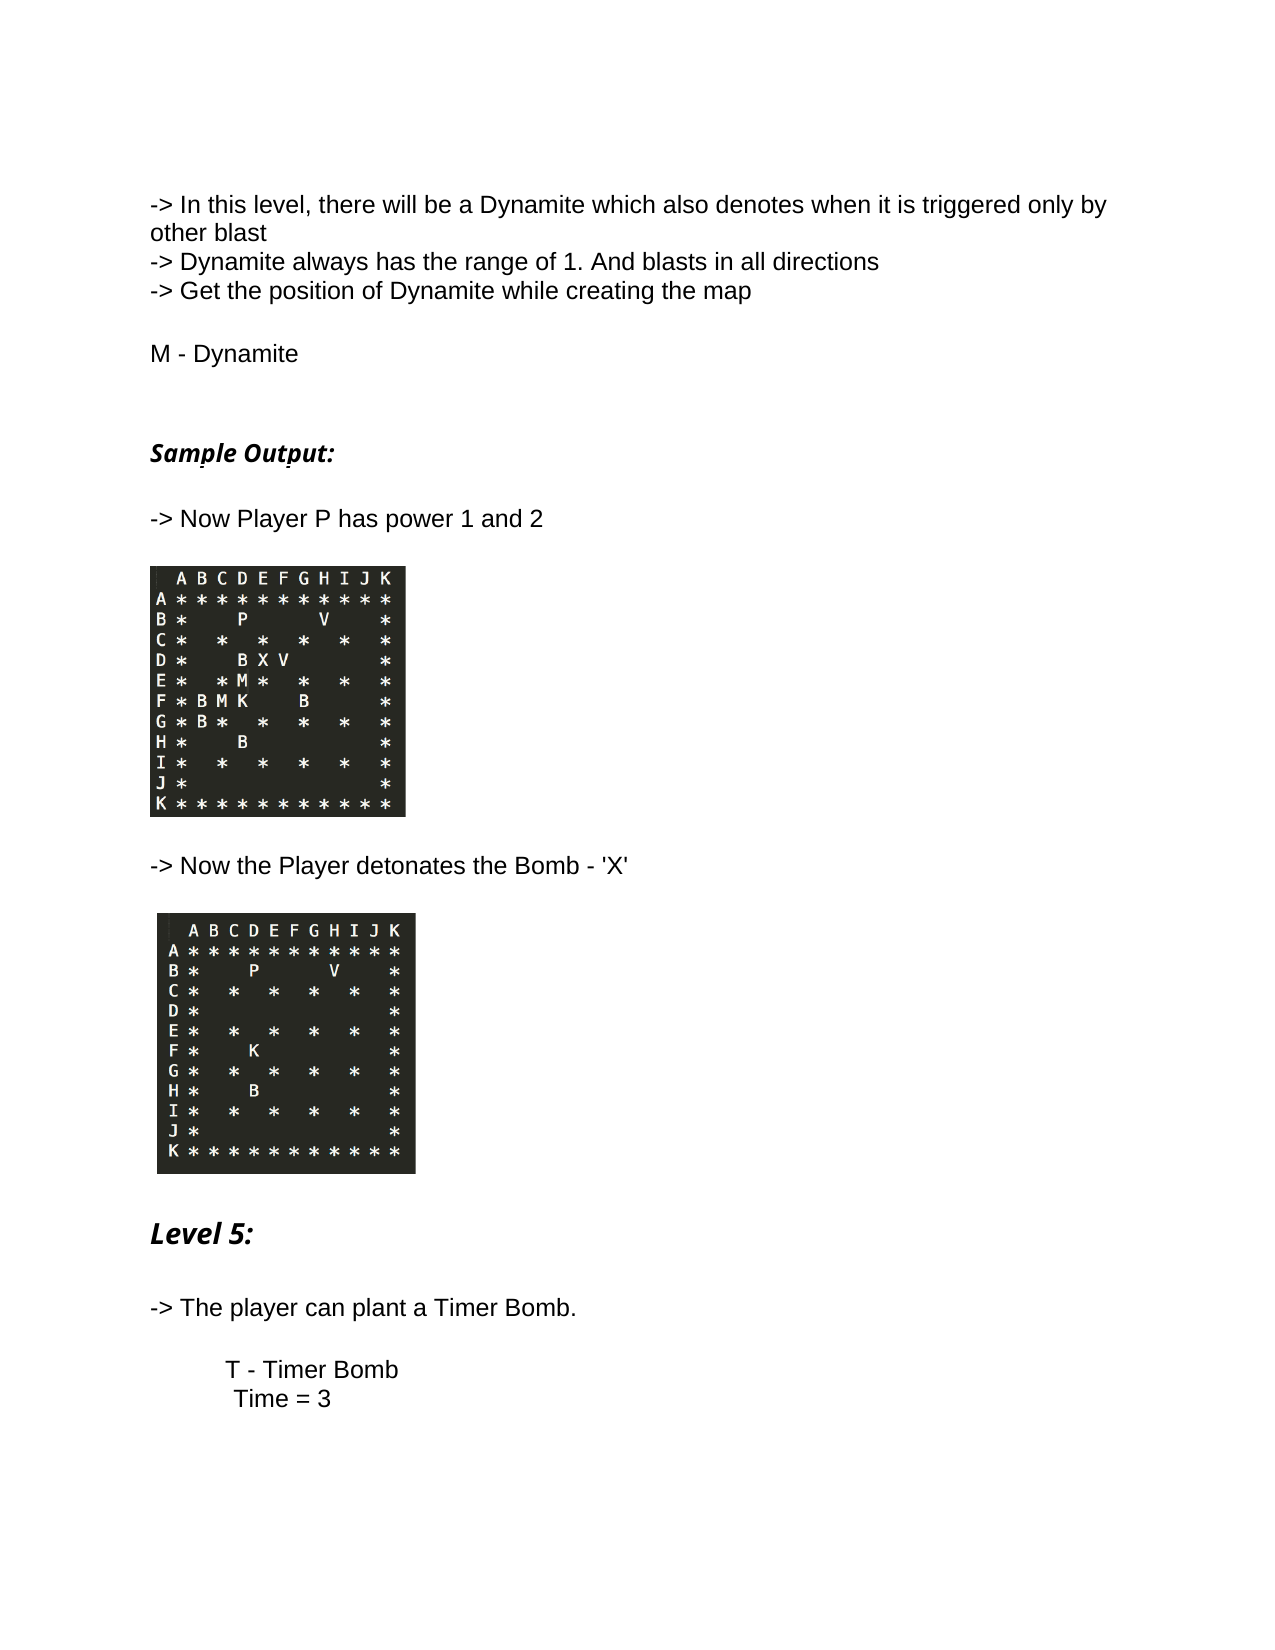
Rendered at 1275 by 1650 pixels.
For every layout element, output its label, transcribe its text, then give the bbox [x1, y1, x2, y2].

text Sample Output: [150, 436, 1125, 470]
text M - Dynamite [150, 339, 1125, 367]
text -> In this level, there will be a Dynamite which also denotes when it is triggered only by other blast [150, 190, 1125, 247]
text -> Dynamite always has the range of 1. And blasts in all directions [150, 247, 1125, 276]
text -> Now Player P has power 1 and 2 [150, 504, 1125, 532]
picture [157, 913, 416, 1174]
picture [150, 566, 406, 817]
text T - Timer Bomb [150, 1356, 1125, 1384]
text -> Get the position of Dynamite while creating the map [150, 276, 1125, 305]
text Level 5: [150, 1213, 1125, 1253]
text Time = 3 [150, 1384, 1125, 1413]
text -> Now the Player detonates the Bomb - 'X' [150, 851, 1125, 879]
text -> The player can plant a Timer Bomb. [150, 1293, 1125, 1321]
